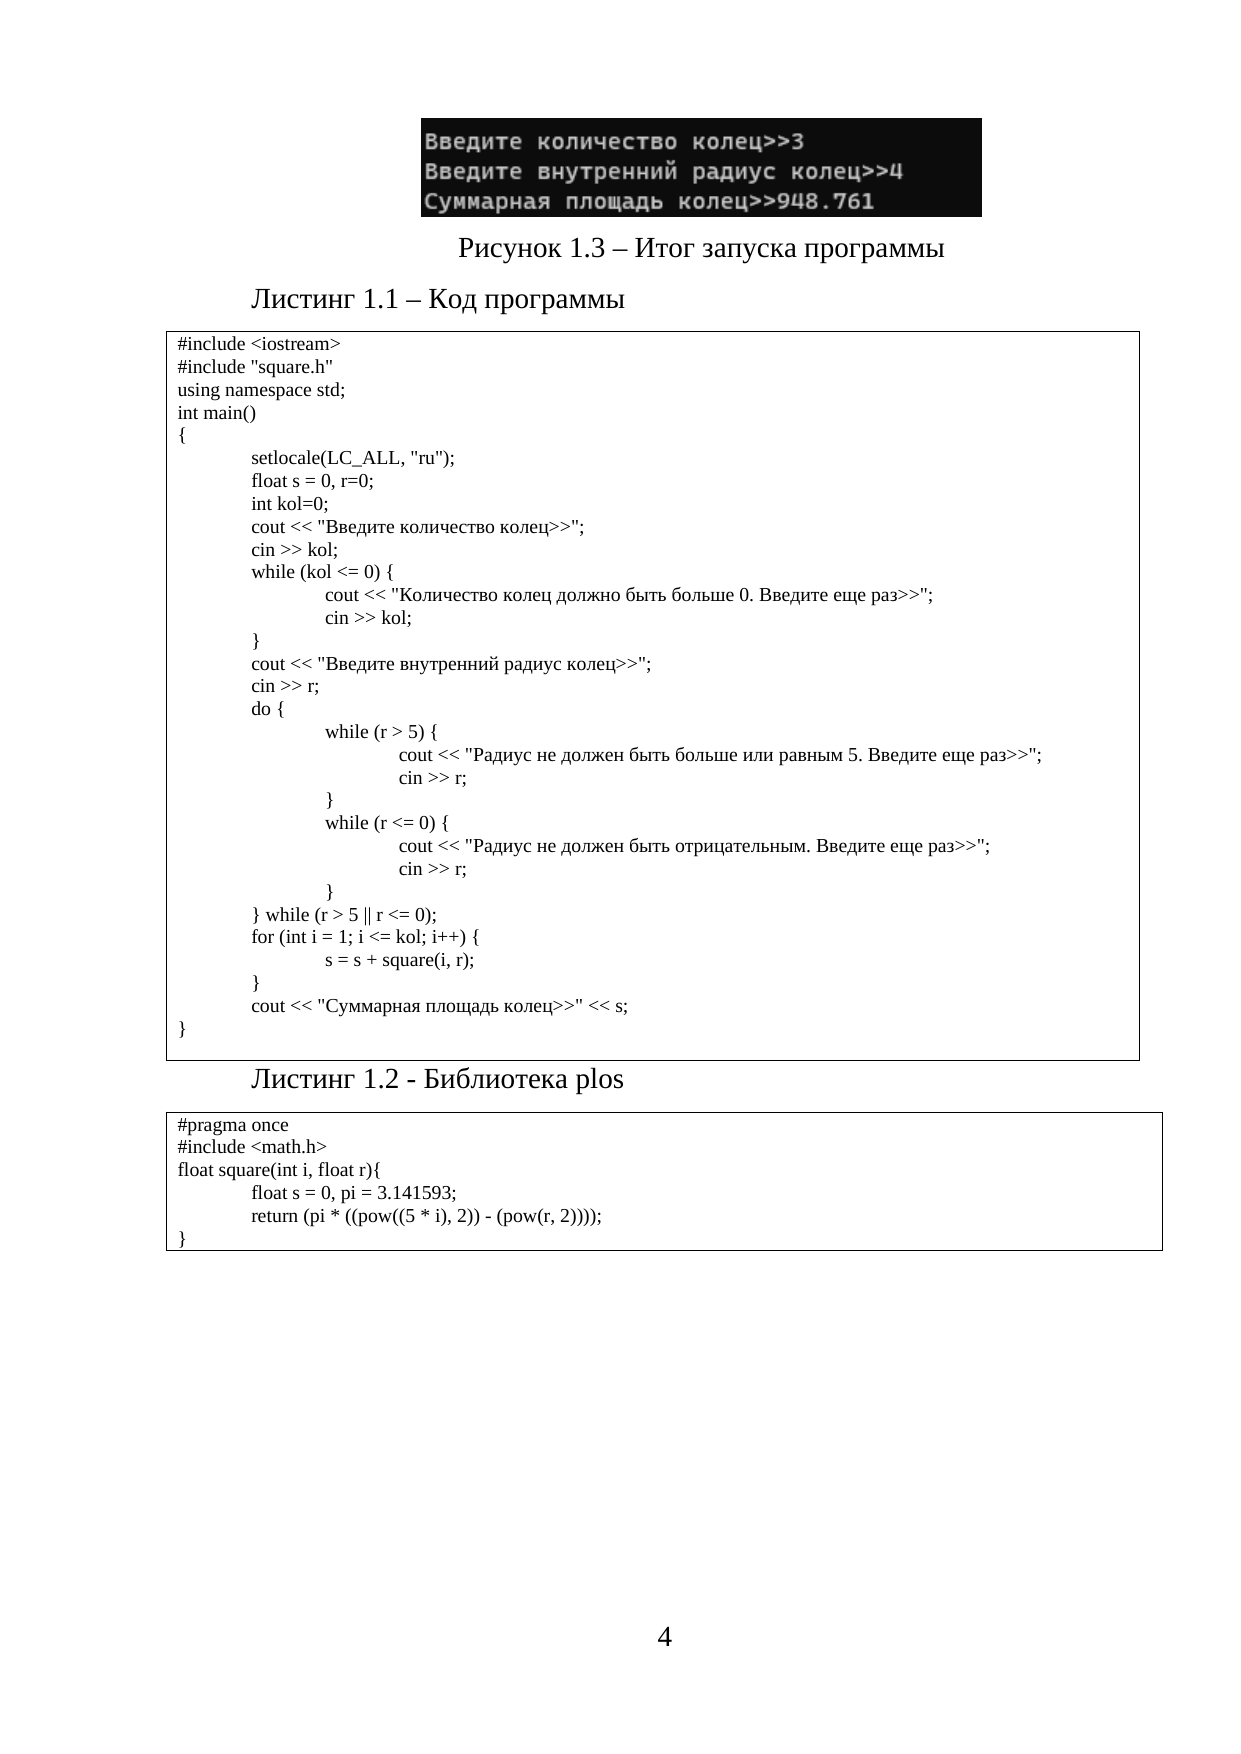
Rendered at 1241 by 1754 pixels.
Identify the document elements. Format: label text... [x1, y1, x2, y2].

text Листинг 1.1 – Код программы [177, 281, 1152, 314]
text Рисунок 1.3 – Итог запуска программы [177, 231, 1152, 264]
table_header #pragma once #include <math.h> float square(int i, float r){ float s = 0, pi = 3.141593; return (pi * ((pow((5 * i), 2)) - (pow(r, 2)))); } [167, 1113, 1162, 1249]
text Листинг 1.2 - Библиотека plos [177, 1061, 1152, 1095]
picture [421, 118, 982, 217]
table_header #include <iostream> #include "square.h" using namespace std; int main() { setlocale(LC_ALL, "ru"); float s = 0, r=0; int kol=0; cout << "Введите количество колец>>"; cin >> kol; while (kol <= 0) { cout << "Количество колец должно быть больше 0. Введите еще раз>>"; cin >> kol; } cout << "Введите внутренний радиус колец>>"; cin >> r; do { while (r > 5) { cout << "Радиус не должен быть больше или равным 5. Введите еще раз>>"; cin >> r; } while (r <= 0) { cout << "Радиус не должен быть отрицательным. Введите еще раз>>"; cin >> r; } } while (r > 5 || r <= 0); for (int i = 1; i <= kol; i++) { s = s + square(i, r); } cout << "Суммарная площадь колец>>" << s; } [167, 332, 1139, 1060]
